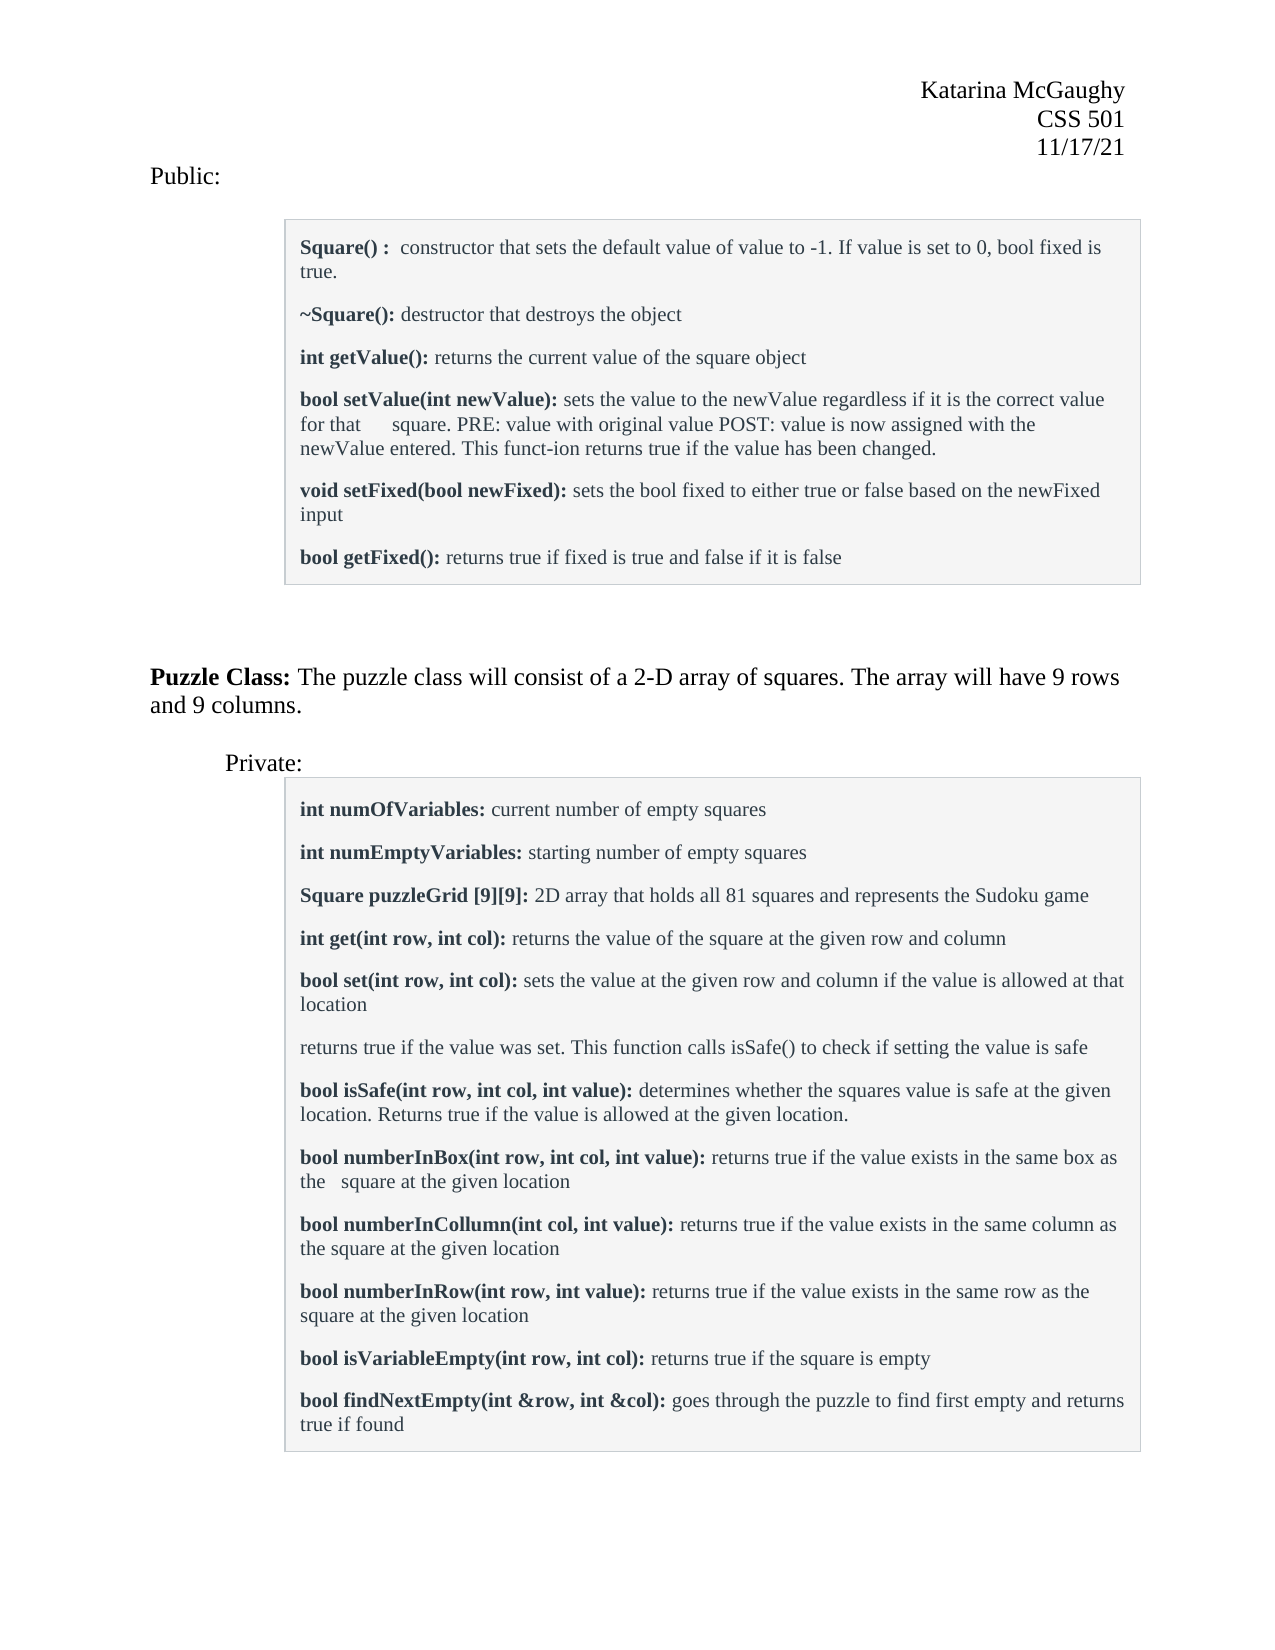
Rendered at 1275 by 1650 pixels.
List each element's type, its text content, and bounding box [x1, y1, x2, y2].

text ~Square(): destructor that destroys the object [286, 286, 1140, 326]
text Public: [150, 161, 1125, 190]
text bool getFixed(): returns true if fixed is true and false if it is false [286, 529, 1140, 584]
text bool findNextEmpty(int &row, int &col): goes through the puzzle to find first empty and returns true if found [286, 1368, 1140, 1451]
text bool isSafe(int row, int col, int value): determines whether the squares value is safe at the given location. Returns true if the value is allowed at the given location. [286, 1058, 1140, 1124]
text Square() : constructor that sets the default value of value to -1. If value is set to 0, bool fixed is true. [286, 220, 1140, 283]
text returns true if the value was set. This function calls isSafe() to check if setting the value is safe [286, 1015, 1140, 1058]
text bool numberInRow(int row, int value): returns true if the value exists in the same row as the square at the given location [286, 1258, 1140, 1325]
text Square puzzleGrid [9][9]: 2D array that holds all 81 squares and represents the Sudoku game [286, 862, 1140, 905]
text bool numberInBox(int row, int col, int value): returns true if the value exists in the same box as the square at the given location [286, 1124, 1140, 1191]
text int numOfVariables: current number of empty squares [286, 778, 1140, 819]
text bool setValue(int newValue): sets the value to the newValue regardless if it is the correct value for that square. PRE: value with original value POST: value is now assigned with the newValue entered. This funct-ion returns true if the value has been changed. [286, 371, 1140, 459]
text bool isVariableEmpty(int row, int col): returns true if the square is empty [286, 1325, 1140, 1368]
text int numEmptyVariables: starting number of empty squares [286, 819, 1140, 862]
text int getValue(): returns the current value of the square object [286, 328, 1140, 369]
text bool set(int row, int col): sets the value at the given row and column if the value is allowed at that location [286, 948, 1140, 1015]
text Private: [225, 748, 1125, 777]
text void setFixed(bool newFixed): sets the bool fixed to either true or false based on the newFixed input [286, 462, 1140, 526]
text bool numberInCollumn(int col, int value): returns true if the value exists in the same column as the square at the given location [286, 1191, 1140, 1258]
text Puzzle Class: The puzzle class will consist of a 2-D array of squares. The array will have 9 rows and 9 columns. [150, 662, 1125, 719]
text int get(int row, int col): returns the value of the square at the given row and column [286, 905, 1140, 948]
